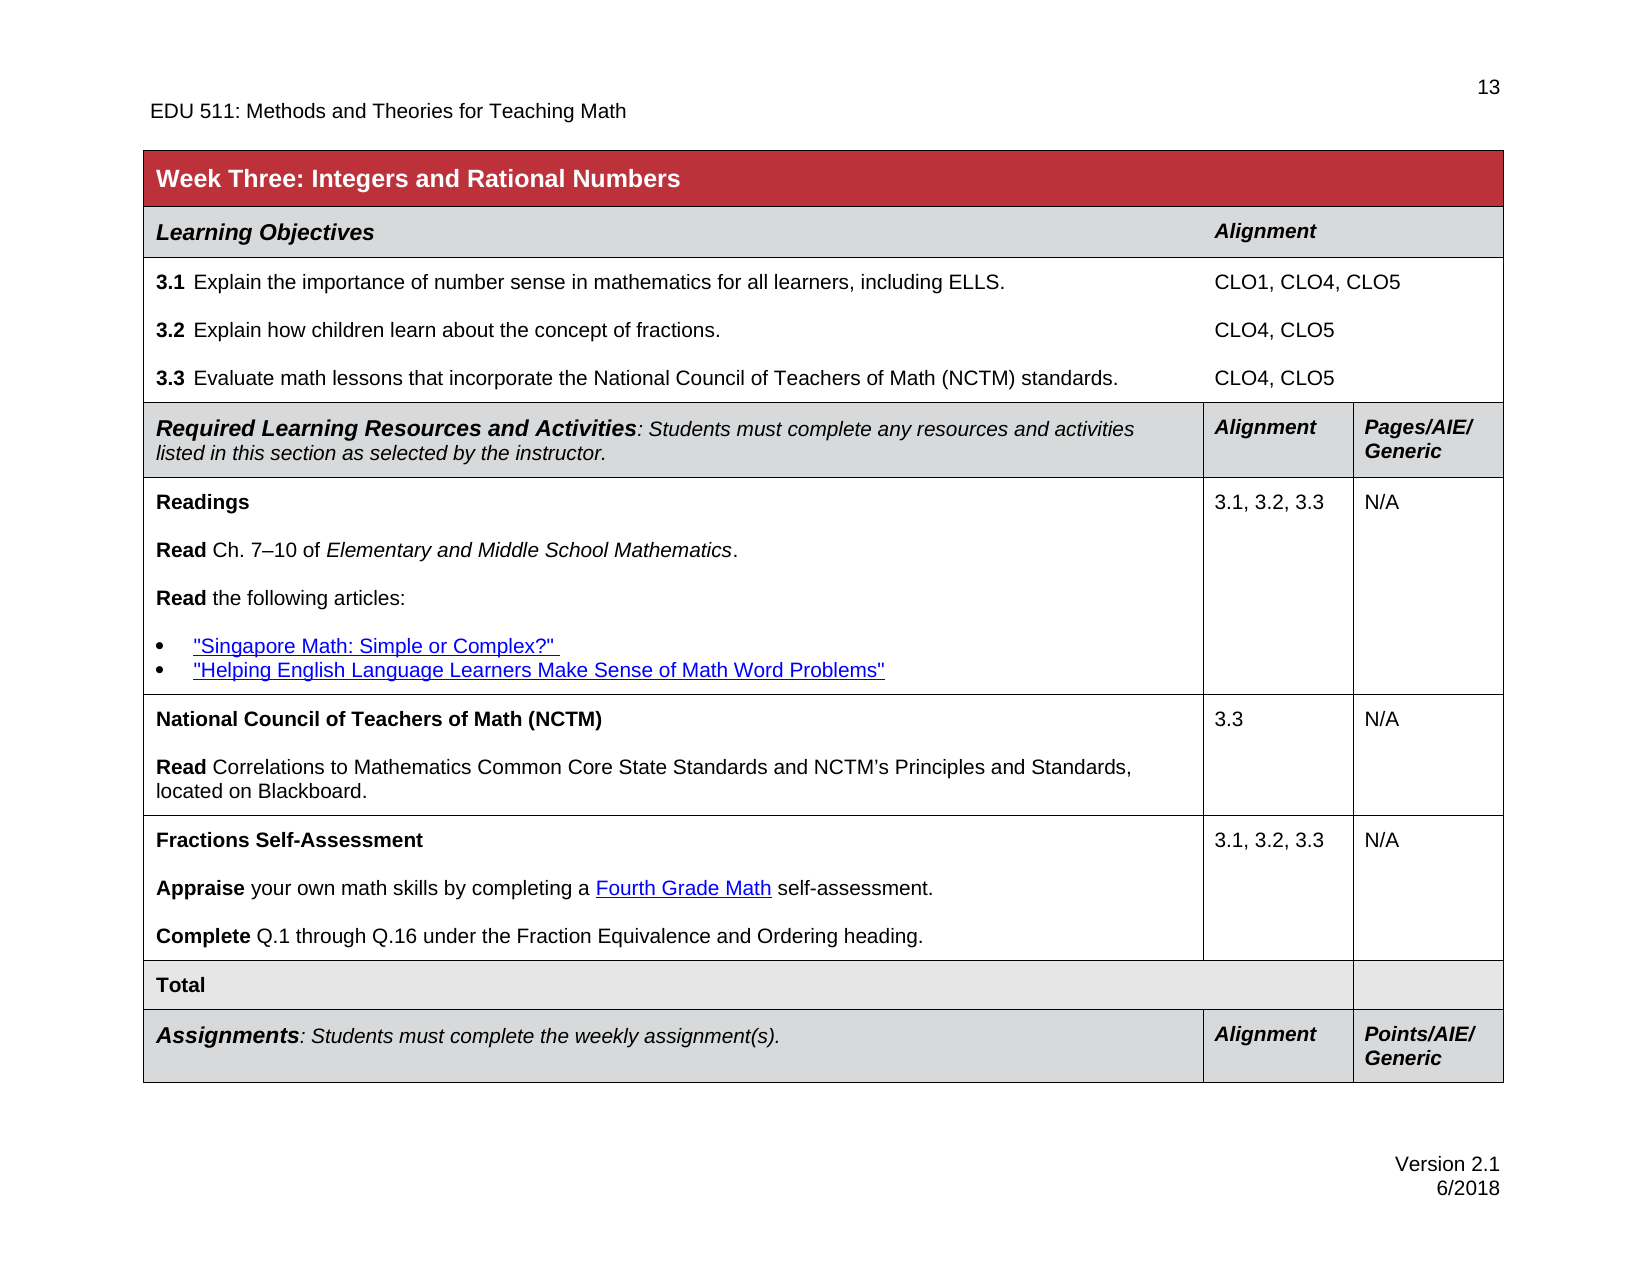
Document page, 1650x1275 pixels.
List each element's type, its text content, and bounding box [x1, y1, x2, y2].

table_cell Explain the importance of number sense in mathematics for all learners, including ELLS. [144, 258, 1203, 306]
table_cell National Council of Teachers of Math (NCTM) Read Correlations to Mathematics Common Core State Standards and NCTM’s Principles and Standards, located on Blackboard. [144, 695, 1203, 815]
table_header [1203, 151, 1353, 206]
table_cell Fractions Self-Assessment Appraise your own math skills by completing a Fourth Grade Math self-assessment. Complete Q.1 through Q.16 under the Fraction Equivalence and Ordering heading. [144, 816, 1203, 960]
table_cell Alignment [1203, 207, 1503, 257]
table_cell Total [144, 961, 294, 1009]
table_cell Assignments: Students must complete the weekly assignment(s). [144, 1010, 1203, 1082]
table_header [1353, 151, 1503, 206]
table_cell Explain how children learn about the concept of fractions. [144, 306, 1203, 354]
table_cell CLO4, CLO5 [1203, 354, 1503, 402]
table_cell N/A [1354, 816, 1503, 960]
table_cell Alignment [1204, 1010, 1353, 1082]
table_cell Pages/AIE/ Generic [1354, 403, 1503, 477]
table_cell 3.1, 3.2, 3.3 [1204, 816, 1353, 960]
table_cell CLO1, CLO4, CLO5 [1203, 258, 1503, 306]
table_cell N/A [1354, 478, 1503, 694]
table_cell CLO4, CLO5 [1203, 306, 1503, 354]
table_cell 3.3 [1204, 695, 1353, 815]
table_cell Evaluate math lessons that incorporate the National Council of Teachers of Math (NCTM) standards. [144, 354, 1203, 402]
table_cell Learning Objectives [144, 207, 1203, 257]
table_cell [294, 961, 1203, 1009]
table_cell N/A [1354, 695, 1503, 815]
table_cell Required Learning Resources and Activities: Students must complete any resources and activities listed in this section as selected by the instructor. [144, 403, 1203, 477]
table_cell Readings Read Ch. 7–10 of Elementary and Middle School Mathematics. Read the following articles: "Singapore Math: Simple or Complex?" "Helping English Language Learners Make Sense of Math Word Problems" [144, 478, 1203, 694]
table_header Week Three: Integers and Rational Numbers [144, 151, 1203, 206]
table_cell 3.1, 3.2, 3.3 [1204, 478, 1353, 694]
table_cell Alignment [1204, 403, 1353, 477]
table_cell [1203, 961, 1353, 1009]
table_cell [1354, 961, 1503, 1009]
table_cell Points/AIE/ Generic [1354, 1010, 1503, 1082]
